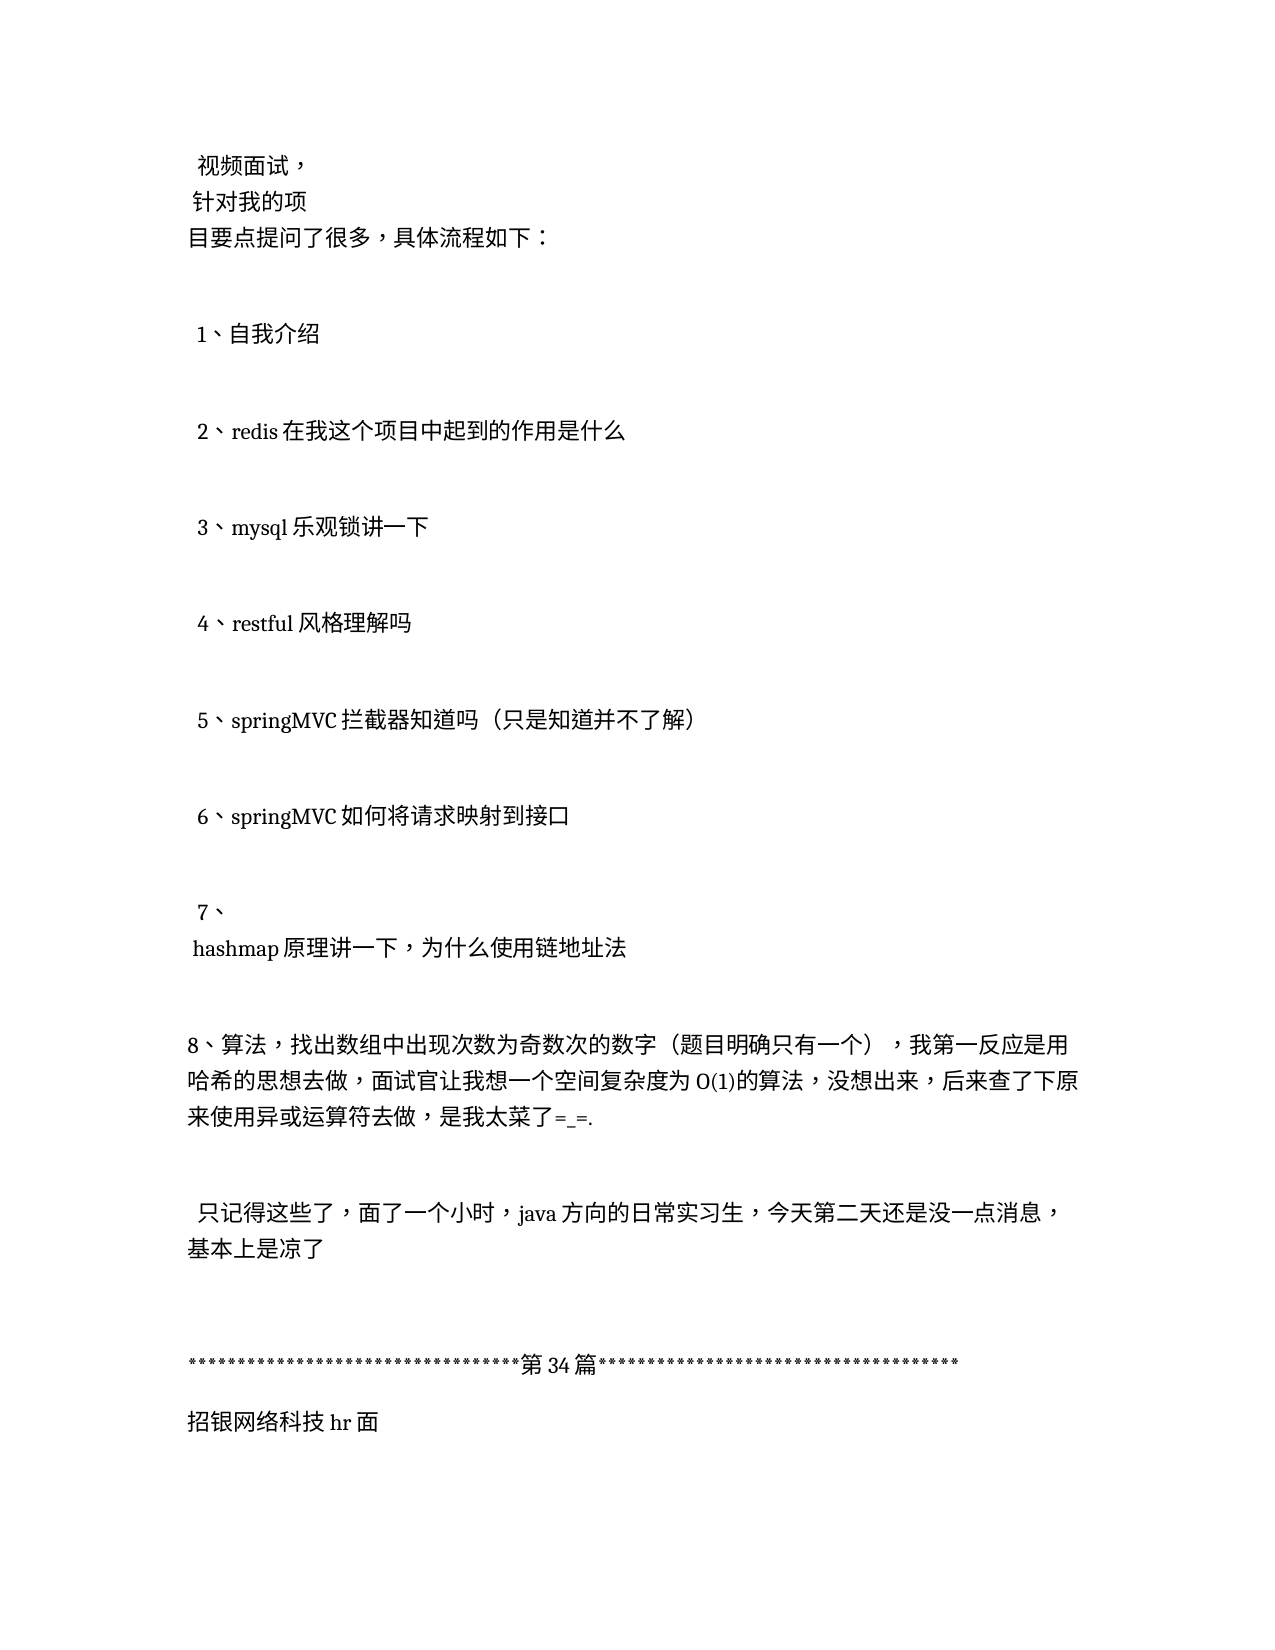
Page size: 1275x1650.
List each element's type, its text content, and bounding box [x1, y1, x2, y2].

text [187, 1406, 1087, 1467]
text **********************************第34篇************************************* [187, 1349, 1087, 1380]
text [187, 150, 1087, 1324]
